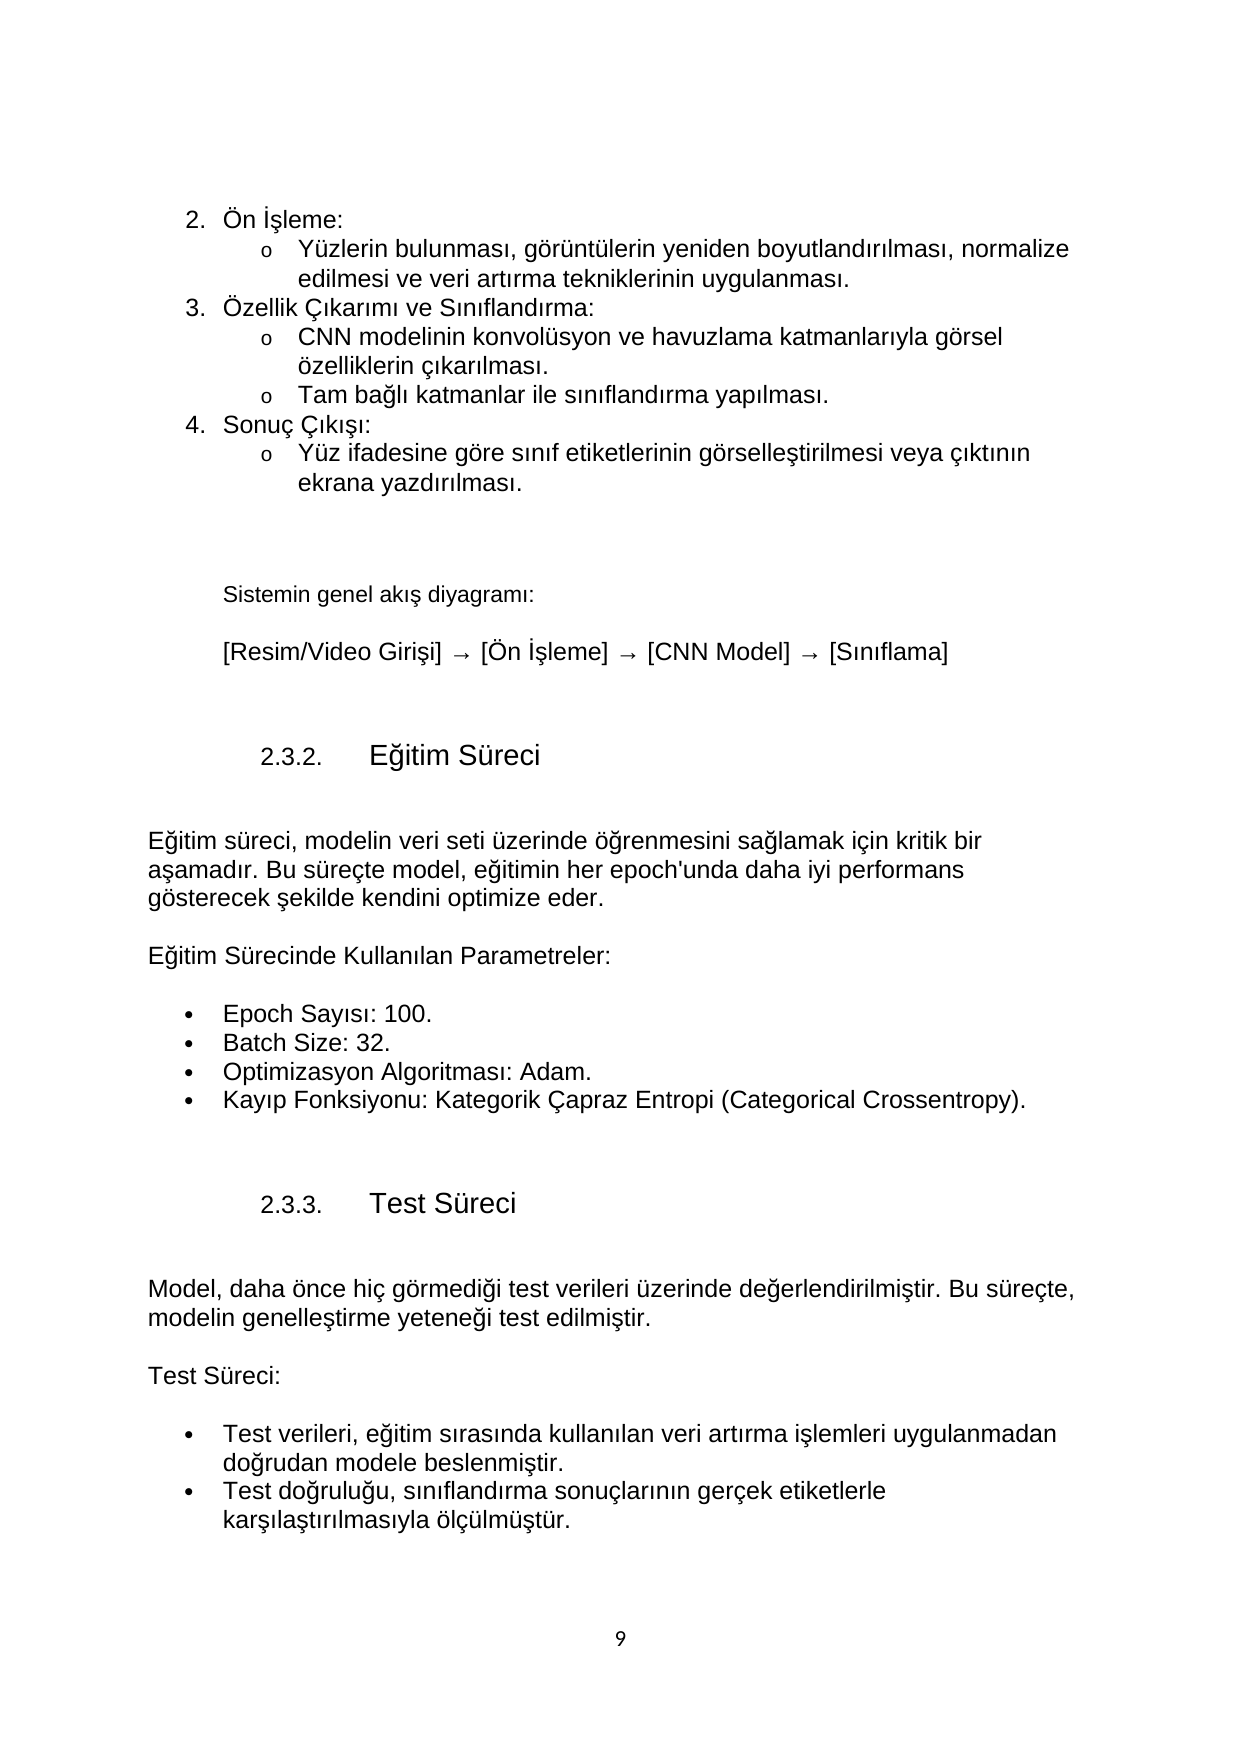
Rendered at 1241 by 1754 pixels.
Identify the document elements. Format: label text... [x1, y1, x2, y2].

list Sonuç Çıkışı: [185, 409, 1093, 438]
list Yüz ifadesine göre sınıf etiketlerinin görselleştirilmesi veya çıktının ekrana yazdırılması. [260, 438, 1093, 497]
text Sistemin genel akış diyagramı: [223, 581, 1093, 608]
list Test Süreci [260, 1186, 1093, 1220]
text Model, daha önce hiç görmediği test verileri üzerinde değerlendirilmiştir. Bu süreçte, modelin genelleştirme yeteneği test edilmiştir. [148, 1274, 1093, 1332]
list Eğitim Süreci [260, 738, 1093, 772]
list CNN modelinin konvolüsyon ve havuzlama katmanlarıyla görsel özelliklerin çıkarılması. [260, 321, 1093, 380]
list Test verileri, eğitim sırasında kullanılan veri artırma işlemleri uygulanmadan doğrudan modele beslenmiştir. [185, 1419, 1093, 1476]
list Yüzlerin bulunması, görüntülerin yeniden boyutlandırılması, normalize edilmesi ve veri artırma tekniklerinin uygulanması. [260, 234, 1093, 293]
list Tam bağlı katmanlar ile sınıflandırma yapılması. [260, 380, 1093, 409]
text Test Süreci: [148, 1361, 1093, 1390]
list Optimizasyon Algoritması: Adam. [185, 1057, 1093, 1085]
list Ön İşleme: [185, 206, 1093, 234]
list Özellik Çıkarımı ve Sınıflandırma: [185, 293, 1093, 321]
list Kayıp Fonksiyonu: Kategorik Çapraz Entropi (Categorical Crossentropy). [185, 1085, 1093, 1114]
text [Resim/Video Girişi] → [Ön İşleme] → [CNN Model] → [Sınıflama] [223, 637, 1093, 666]
list Test doğruluğu, sınıflandırma sonuçlarının gerçek etiketlerle karşılaştırılmasıyla ölçülmüştür. [185, 1476, 1093, 1534]
list Batch Size: 32. [185, 1028, 1093, 1057]
text Eğitim Sürecinde Kullanılan Parametreler: [148, 941, 1093, 970]
list Epoch Sayısı: 100. [185, 999, 1093, 1028]
text Eğitim süreci, modelin veri seti üzerinde öğrenmesini sağlamak için kritik bir aşamadır. Bu süreçte model, eğitimin her epoch'unda daha iyi performans gösterecek şekilde kendini optimize eder. [148, 826, 1093, 912]
